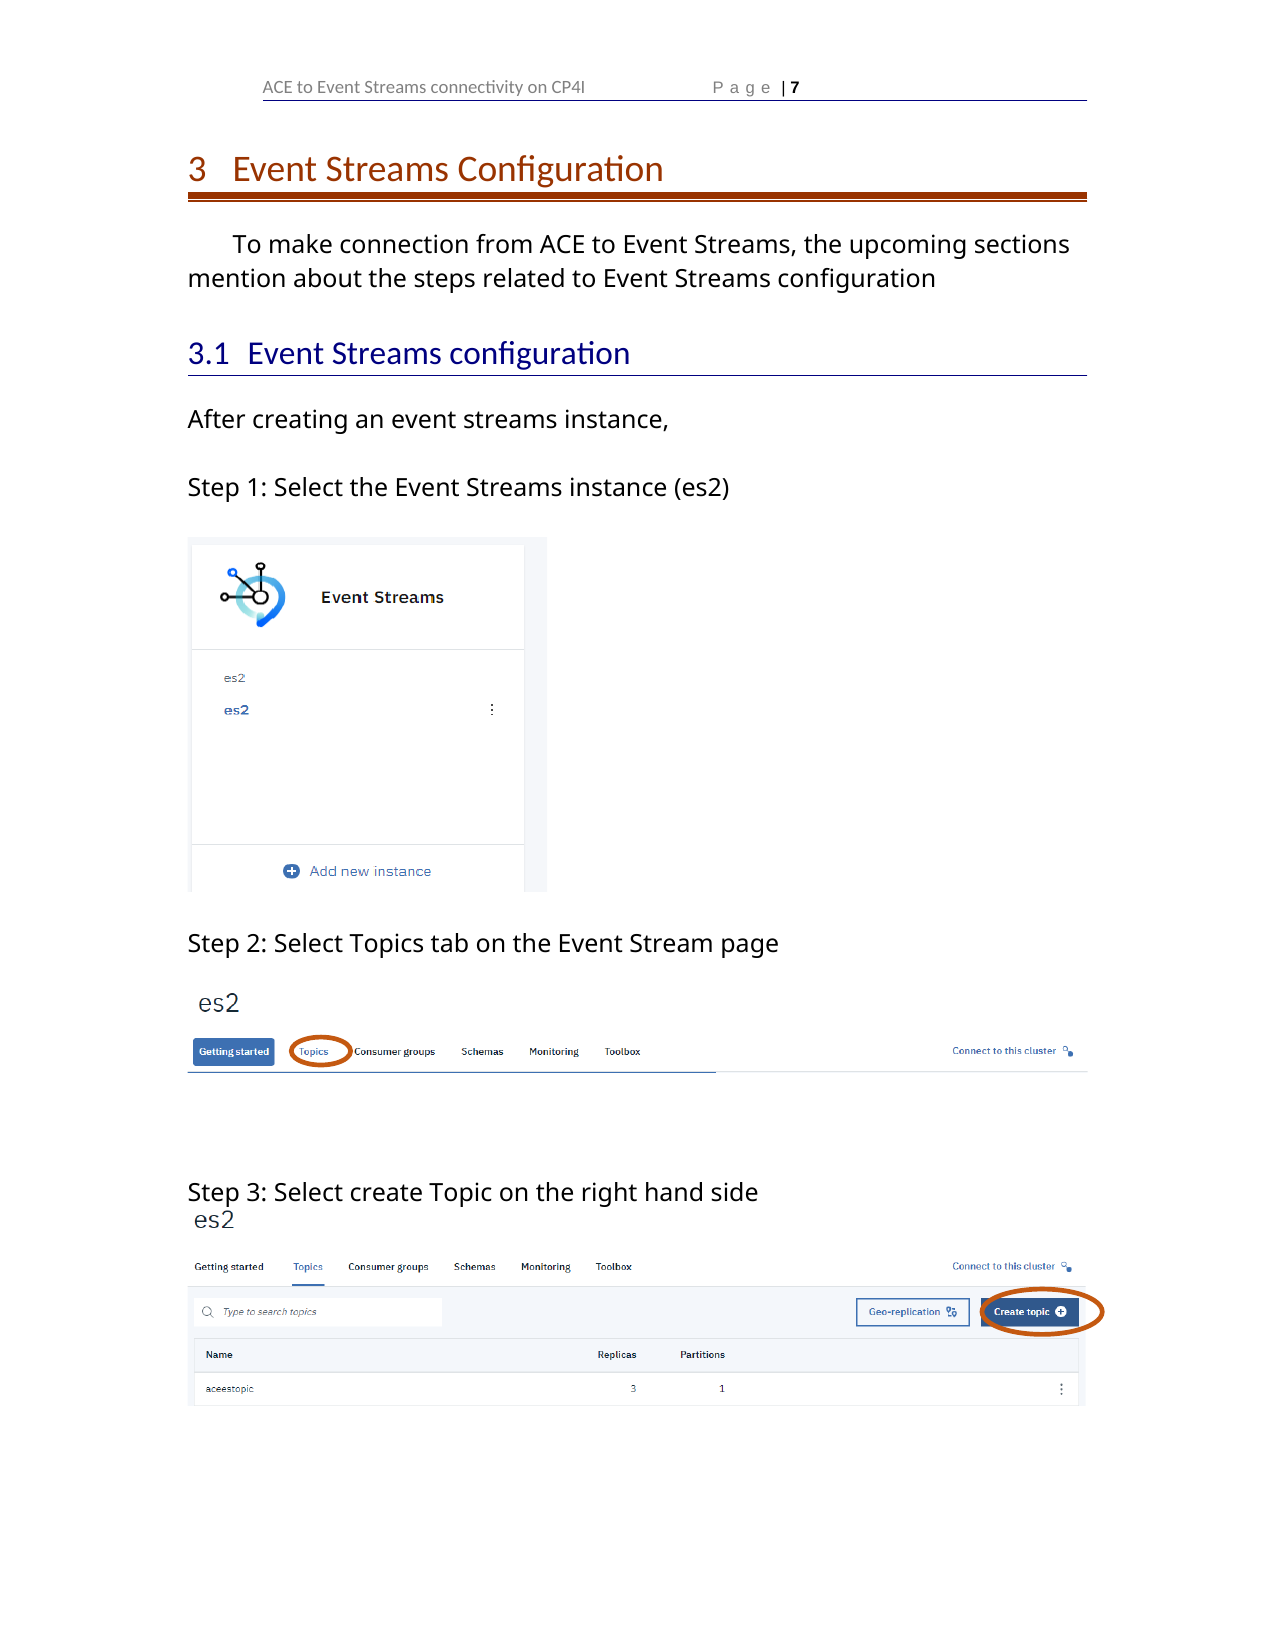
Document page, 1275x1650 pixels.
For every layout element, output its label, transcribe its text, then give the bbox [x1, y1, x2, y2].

picture [187, 537, 548, 892]
picture [985, 1292, 1086, 1332]
text To make connection from ACE to Event Streams, the upcoming sections mention about the steps related to Event Streams configuration [187, 227, 1087, 295]
subtitle Event Streams Configuration [187, 144, 1087, 202]
text After creating an event streams instance, [187, 401, 1087, 435]
text Step 3: Select create Topic on the right hand side [187, 1174, 1087, 1208]
text Step 1: Select the Event Streams instance (es2) [187, 469, 1087, 503]
subtitle Event Streams configuration [187, 332, 1087, 376]
picture [187, 1208, 1086, 1406]
picture [187, 993, 1088, 1073]
text Step 2: Select Topics tab on the Event Stream page [187, 926, 1087, 960]
